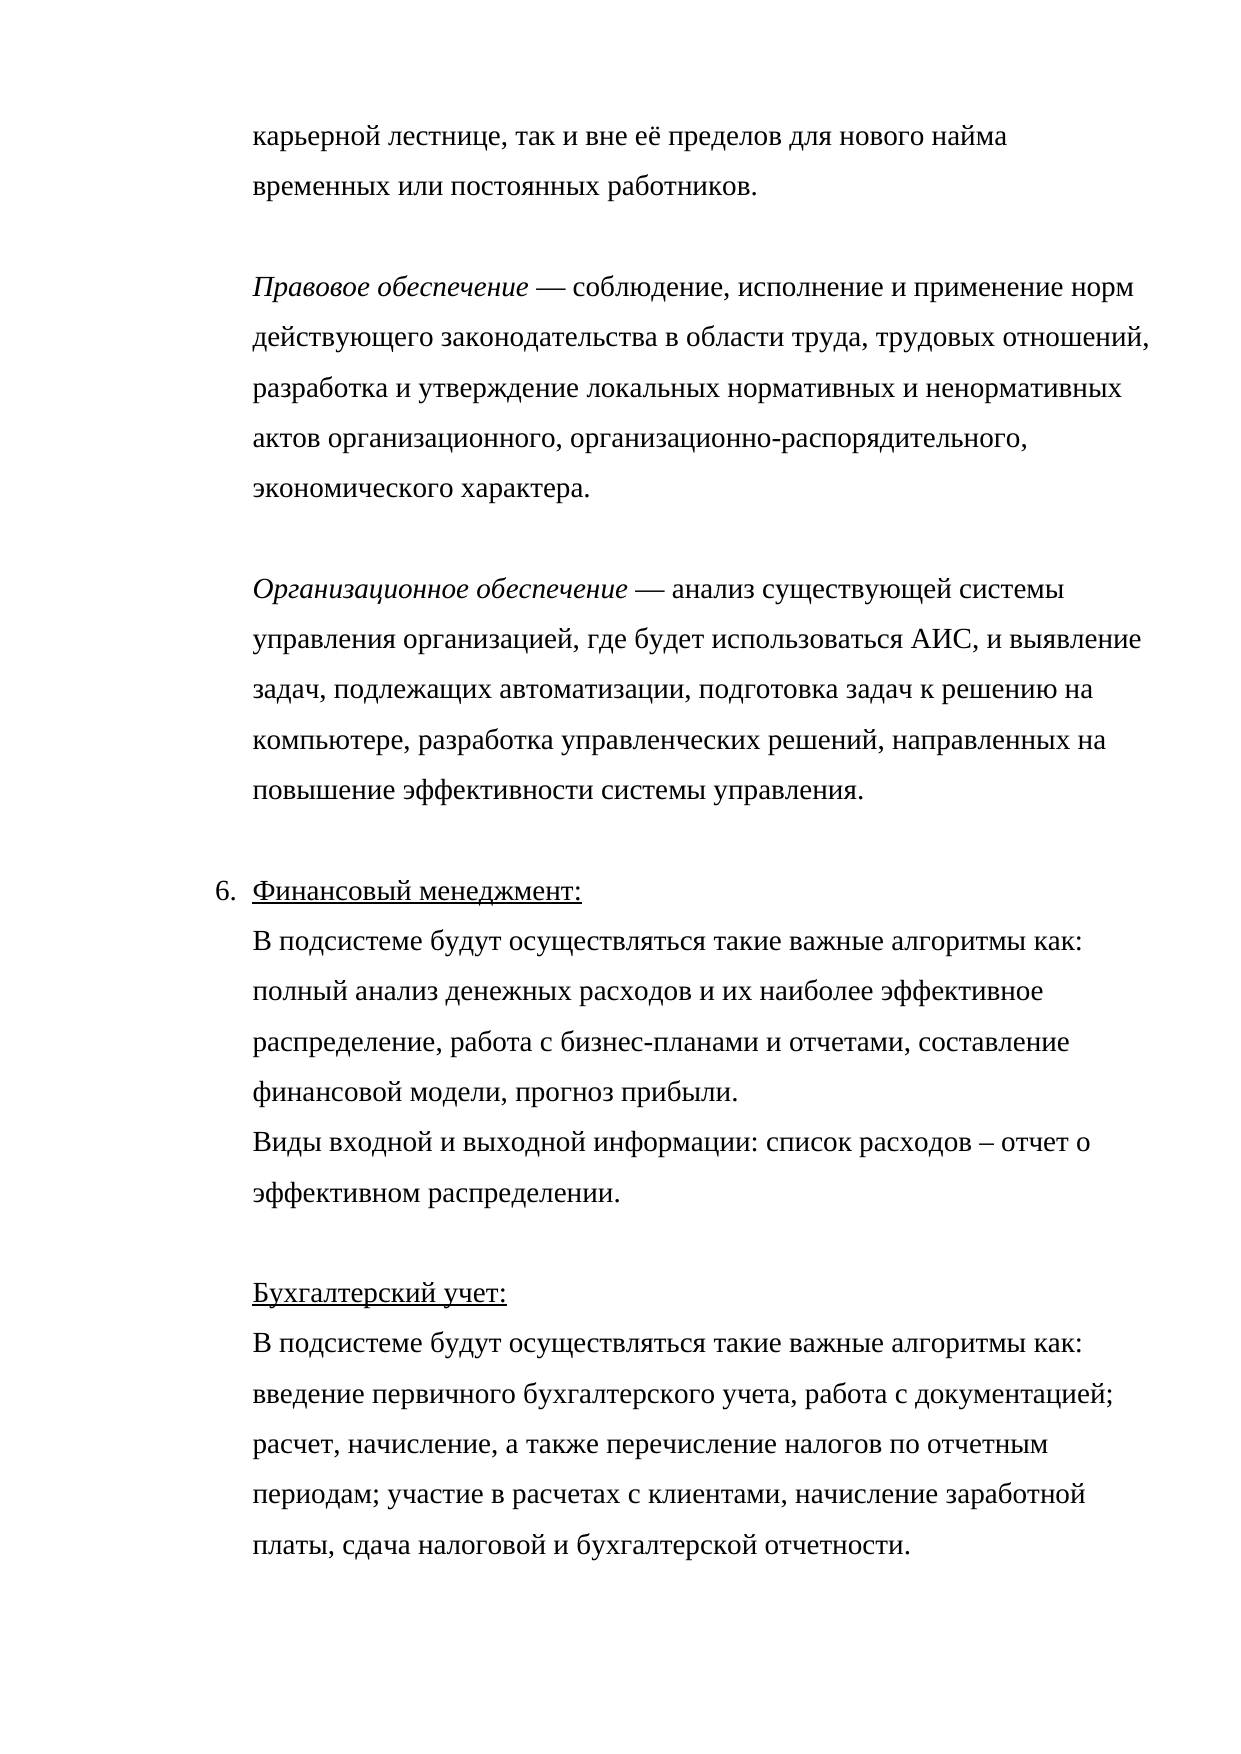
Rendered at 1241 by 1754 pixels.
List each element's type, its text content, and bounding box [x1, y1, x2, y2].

list Бухгалтерский учет: [252, 1275, 1152, 1309]
list Правовое обеспечение — соблюдение, исполнение и применение норм действующего законодательства в области труда, трудовых отношений, разработка и утверждение локальных нормативных и ненормативных актов организационного, организационно-распорядительного, экономического характера. [252, 269, 1152, 504]
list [252, 118, 1152, 202]
list Организационное обеспечение — анализ существующей системы управления организацией, где будет использоваться АИС, и выявление задач, подлежащих автоматизации, подготовка задач к решению на компьютере, разработка управленческих решений, направленных на повышение эффективности системы управления. [252, 571, 1152, 806]
list В подсистеме будут осуществляться такие важные алгоритмы как: введение первичного бухгалтерского учета, работа с документацией; расчет, начисление, а также перечисление налогов по отчетным периодам; участие в расчетах с клиентами, начисление заработной платы, сдача налоговой и бухгалтерской отчетности. [252, 1326, 1152, 1560]
list Финансовый менеджмент: [215, 873, 1152, 906]
list Виды входной и выходной информации: список расходов – отчет о эффективном распределении. [252, 1124, 1152, 1208]
list В подсистеме будут осуществляться такие важные алгоритмы как: полный анализ денежных расходов и их наиболее эффективное распределение, работа с бизнес-планами и отчетами, составление финансовой модели, прогноз прибыли. [252, 923, 1152, 1108]
